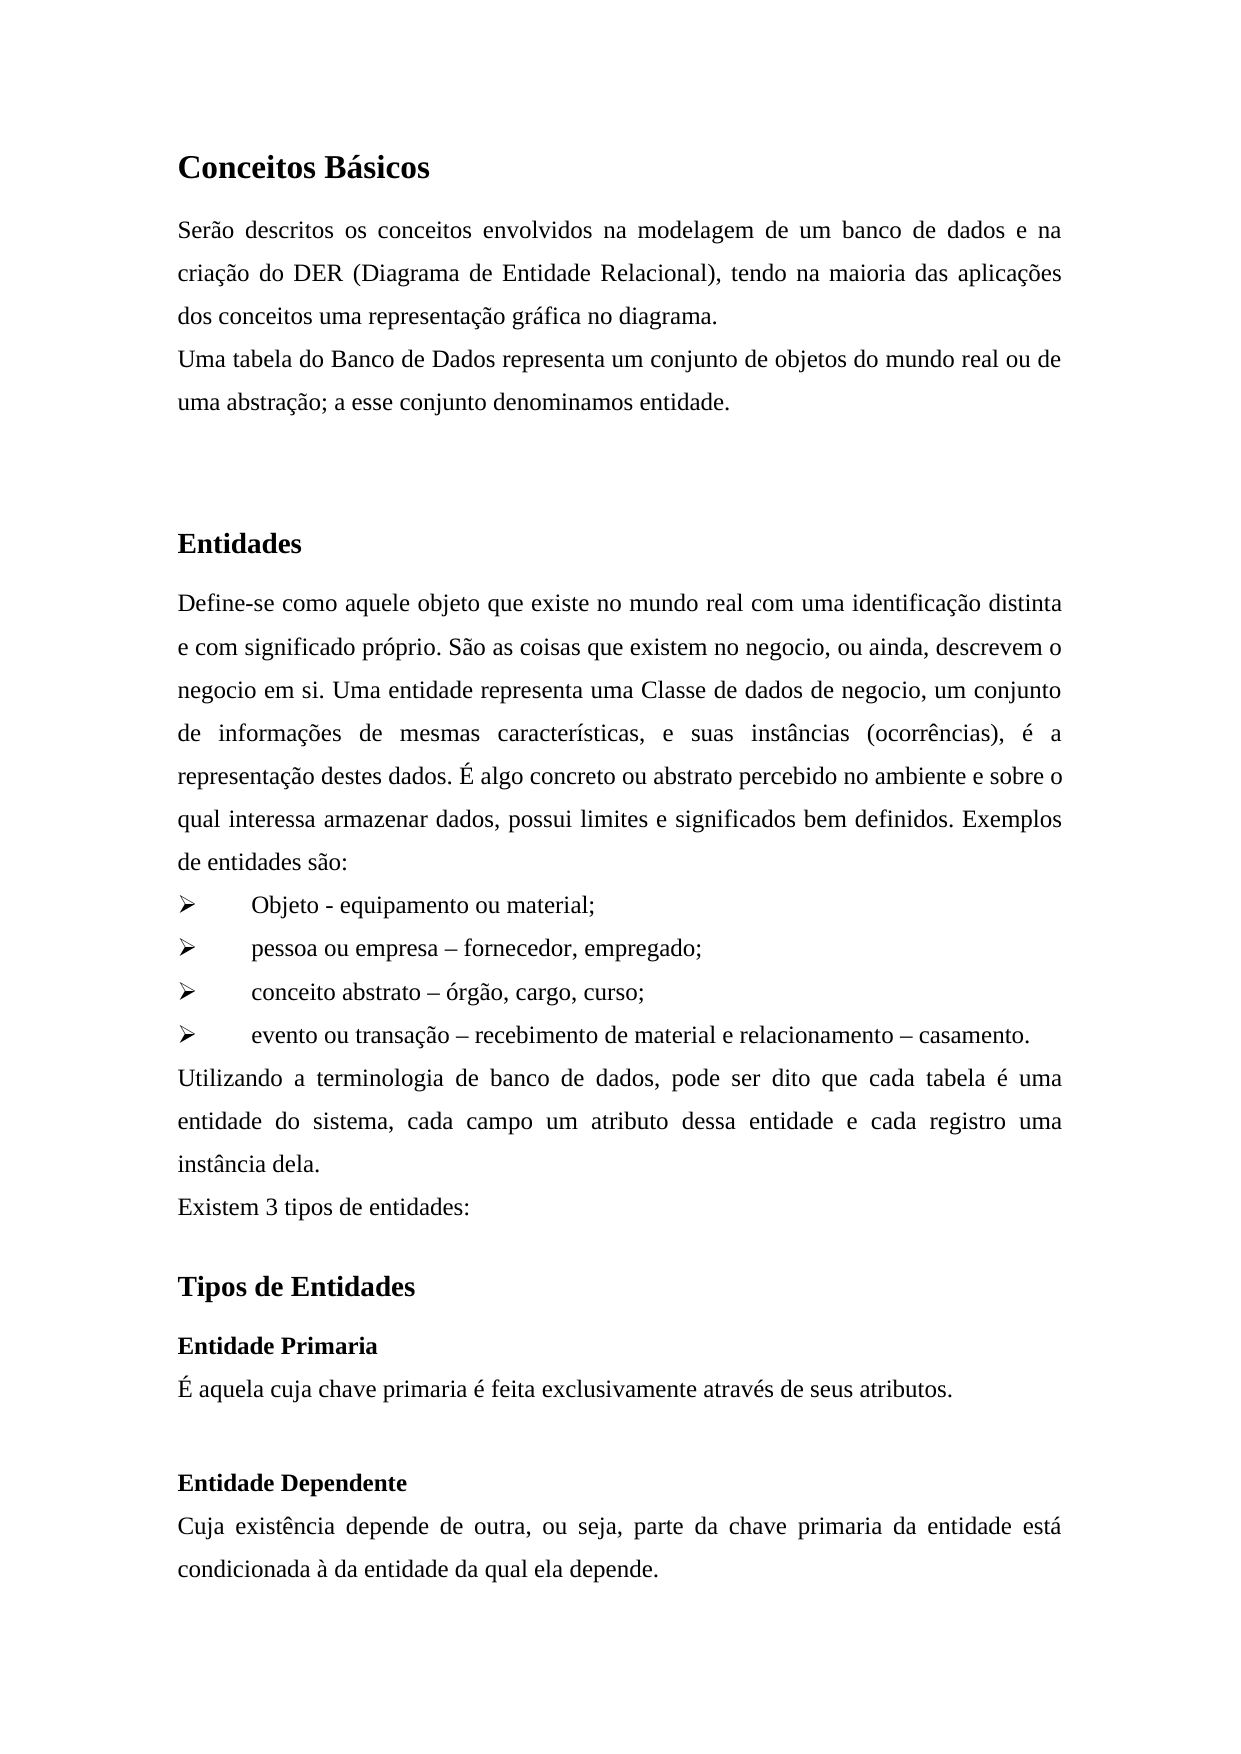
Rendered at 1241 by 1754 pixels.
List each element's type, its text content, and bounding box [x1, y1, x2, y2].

text Entidade Dependente [177, 1468, 1063, 1496]
text Existem 3 tipos de entidades: [177, 1192, 1063, 1221]
text É aquela cuja chave primaria é feita exclusivamente através de seus atributos. [177, 1374, 1063, 1403]
text Entidade Primaria [177, 1331, 1063, 1360]
list conceito abstrato – órgão, cargo, curso; [177, 977, 1063, 1005]
list Objeto - equipamento ou material; [177, 890, 1063, 919]
subtitle Entidades [177, 526, 1063, 560]
text Serão descritos os conceitos envolvidos na modelagem de um banco de dados e na criação do DER (Diagrama de Entidade Relacional), tendo na maioria das aplicações dos conceitos uma representação gráfica no diagrama. [177, 215, 1063, 330]
text Uma tabela do Banco de Dados representa um conjunto de objetos do mundo real ou de uma abstração; a esse conjunto denominamos entidade. [177, 344, 1063, 416]
list evento ou transação – recebimento de material e relacionamento – casamento. [177, 1020, 1063, 1048]
text Utilizando a terminologia de banco de dados, pode ser dito que cada tabela é uma entidade do sistema, cada campo um atributo dessa entidade e cada registro uma instância dela. [177, 1063, 1063, 1178]
text Define-se como aquele objeto que existe no mundo real com uma identificação distinta e com significado próprio. São as coisas que existem no negocio, ou ainda, descrevem o negocio em si. Uma entidade representa uma Classe de dados de negocio, um conjunto de informações de mesmas características, e suas instâncias (ocorrências), é a representação destes dados. É algo concreto ou abstrato percebido no ambiente e sobre o qual interessa armazenar dados, possui limites e significados bem definidos. Exemplos de entidades são: [177, 588, 1063, 876]
subtitle Tipos de Entidades [177, 1269, 1063, 1302]
list pessoa ou empresa – fornecedor, empregado; [177, 933, 1063, 962]
subtitle Conceitos Básicos [177, 148, 1063, 186]
text Cuja existência depende de outra, ou seja, parte da chave primaria da entidade está condicionada à da entidade da qual ela depende. [177, 1511, 1063, 1583]
